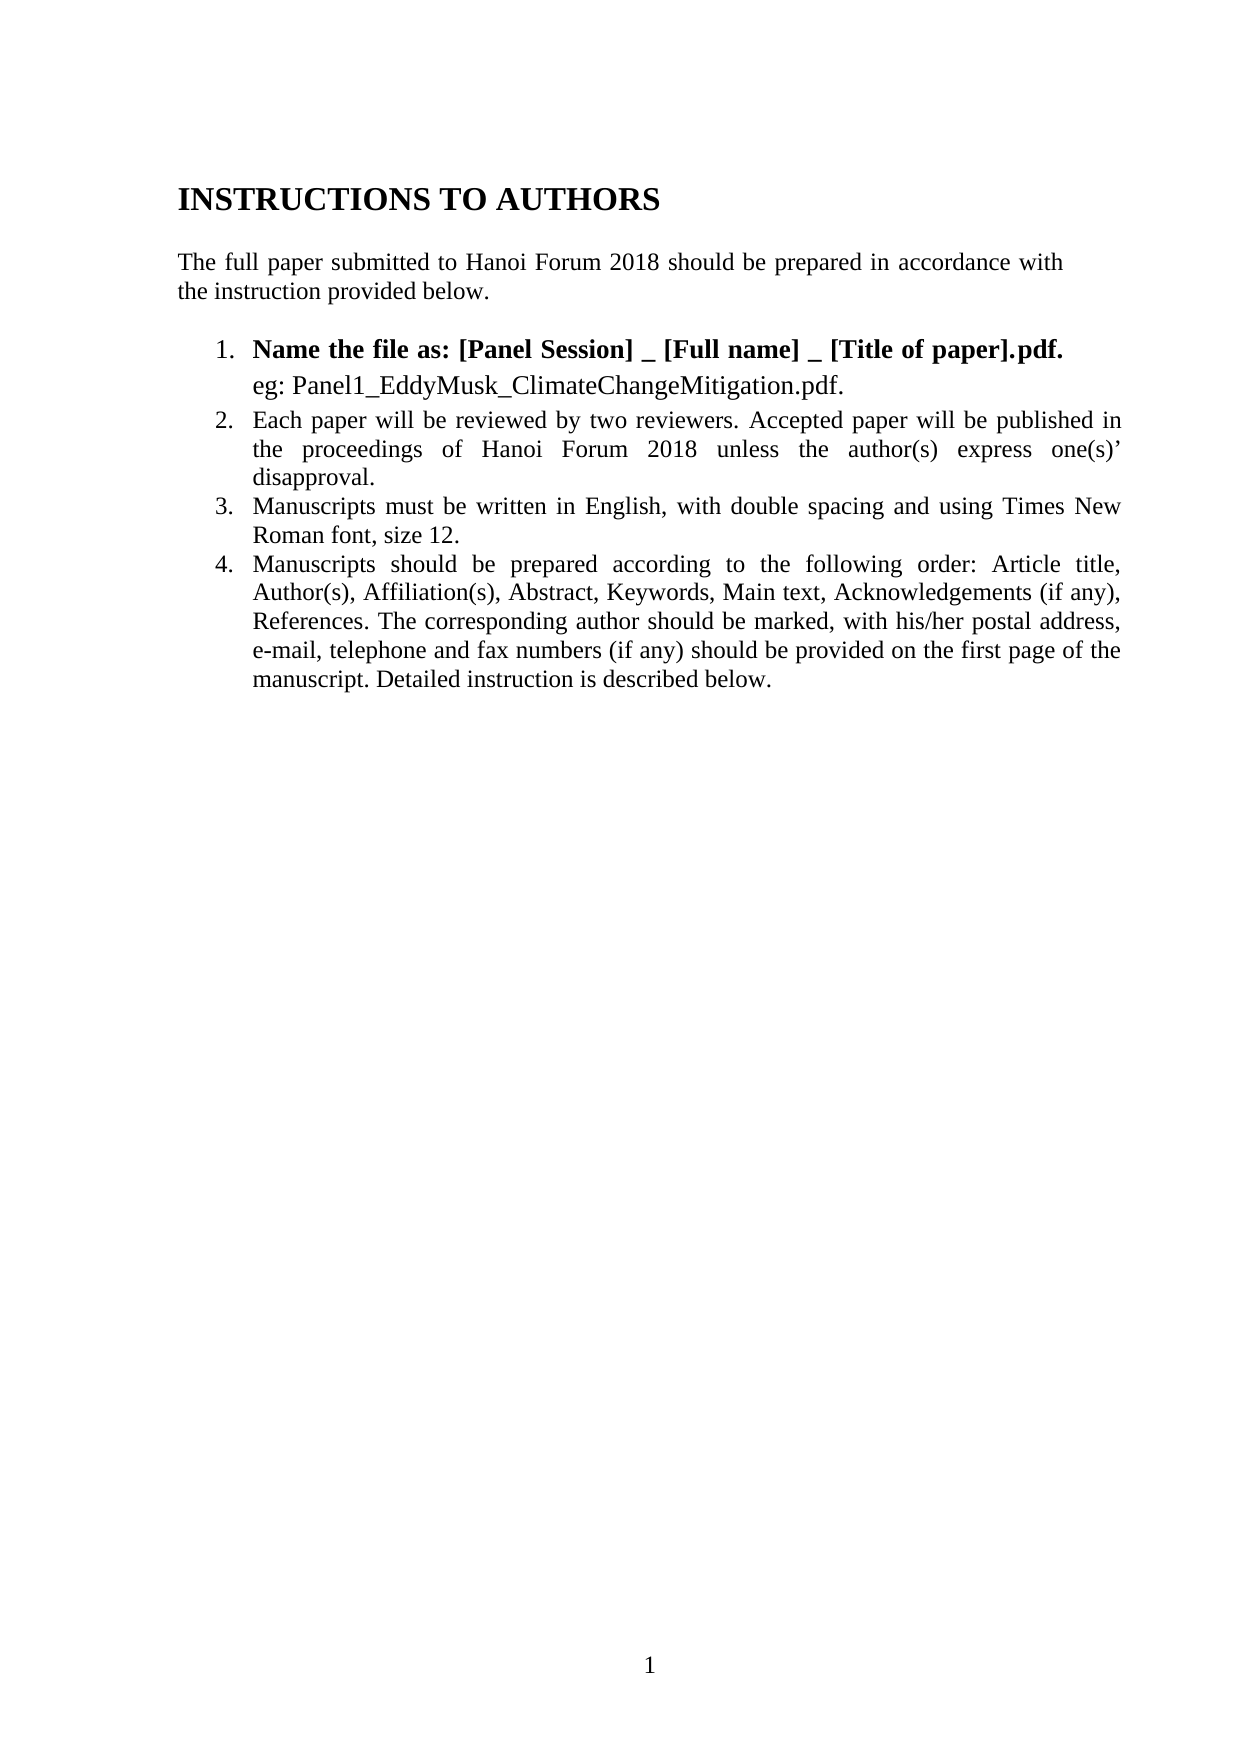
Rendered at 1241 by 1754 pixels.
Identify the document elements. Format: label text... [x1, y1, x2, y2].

text The full paper submitted to Hanoi Forum 2018 should be prepared in accordance with the instruction provided below. [177, 247, 1063, 305]
text INSTRUCTIONS TO AUTHORS [177, 180, 1122, 218]
list Name the file as: [Panel Session] _ [Full name] _ [Title of paper].pdf. eg: Panel1_EddyMusk_ClimateChangeMitigation.pdf. [215, 333, 1063, 400]
list Each paper will be reviewed by two reviewers. Accepted paper will be published in the proceedings of Hanoi Forum 2018 unless the author(s) express one(s)’ disapproval. [215, 405, 1122, 491]
list Manuscripts should be prepared according to the following order: Article title, Author(s), Affiliation(s), Abstract, Keywords, Main text, Acknowledgements (if any), References. The corresponding author should be marked, with his/her postal address, e-mail, telephone and fax numbers (if any) should be provided on the first page of the manuscript. Detailed instruction is described below. [215, 549, 1122, 692]
list Manuscripts must be written in English, with double spacing and using Times New Roman font, size 12. [215, 491, 1122, 549]
